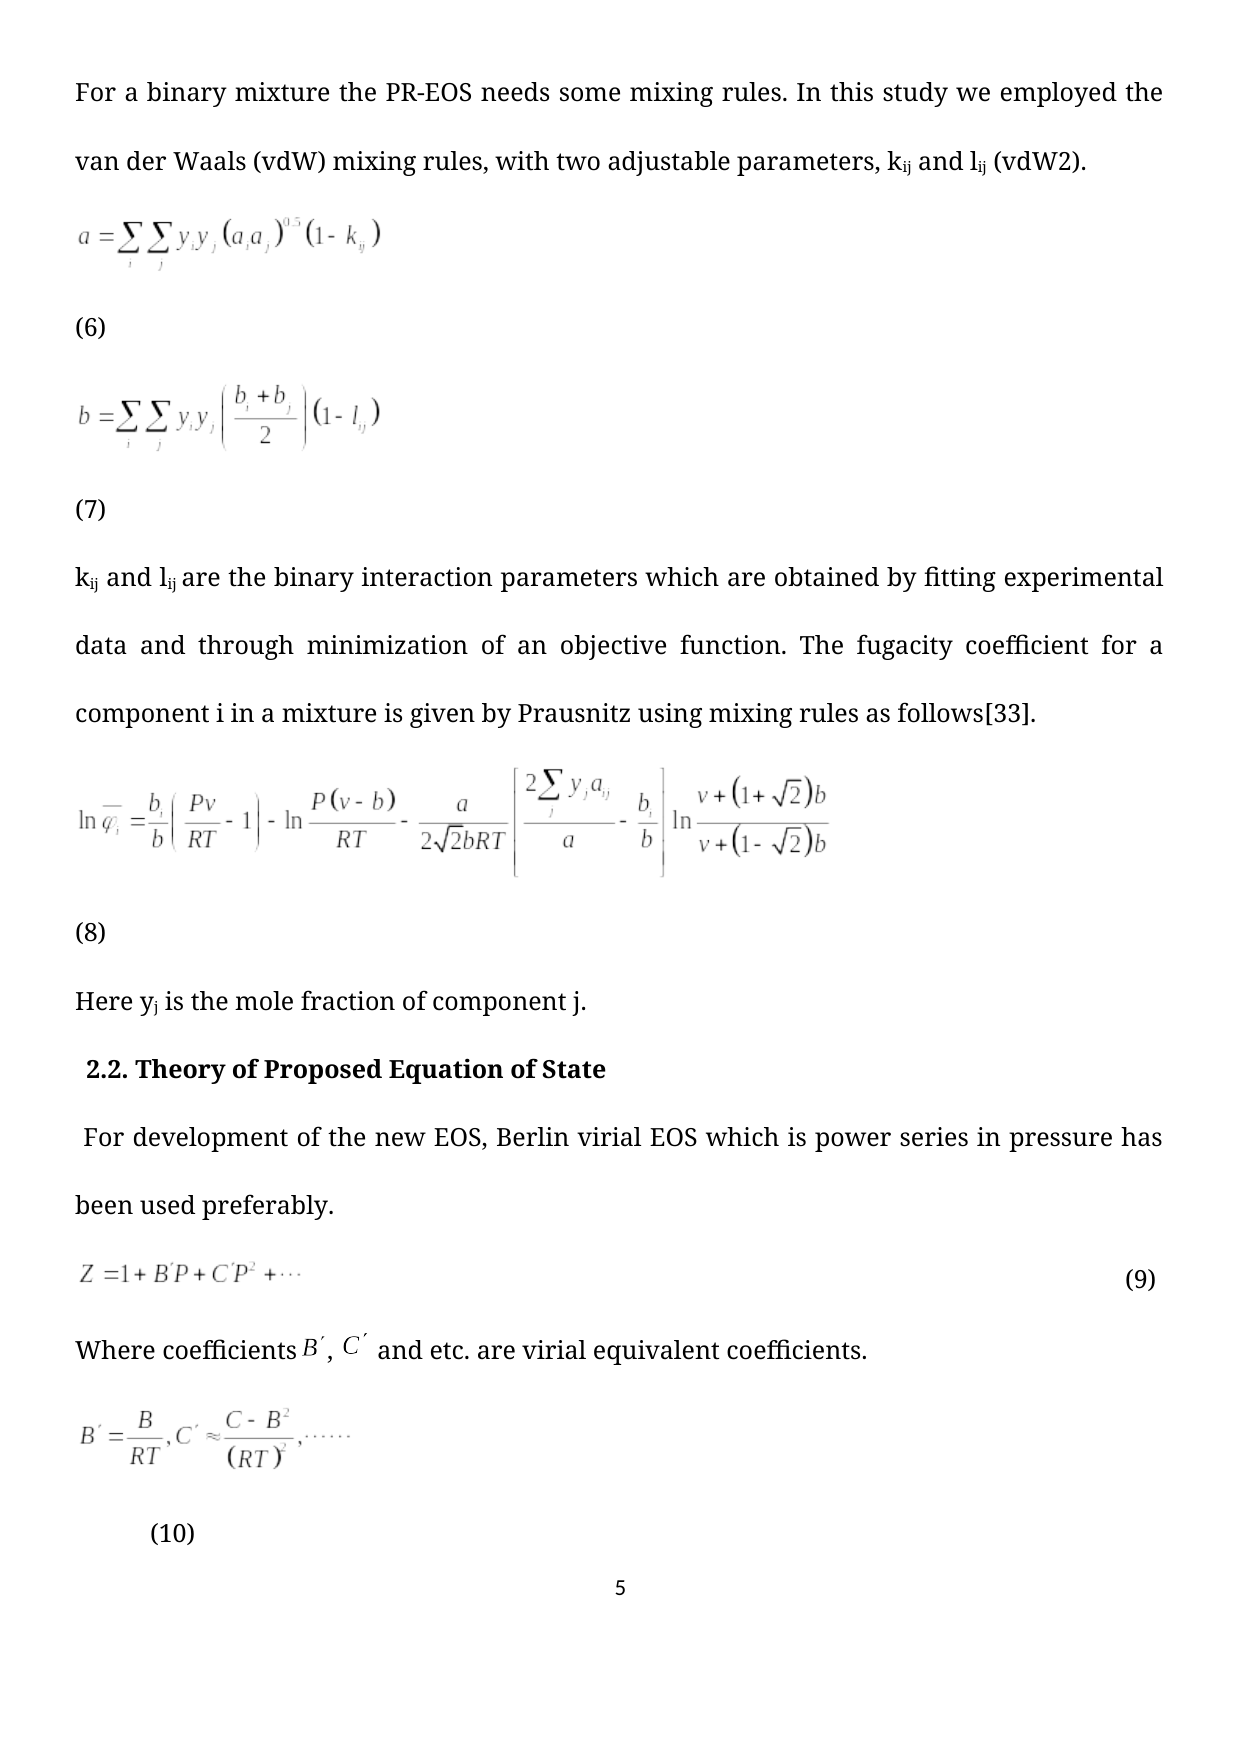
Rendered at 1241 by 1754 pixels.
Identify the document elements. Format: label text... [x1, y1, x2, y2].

text (6) [75, 211, 1165, 343]
text kij and lij are the binary interaction parameters which are obtained by fitting experimental data and through minimization of an objective function. The fugacity coefficient for a component i in a mixture is given by Prausnitz using mixing rules as follows[33]. [75, 559, 1165, 730]
text Here yj is the mole fraction of component j. [75, 983, 1165, 1017]
list 2.2. Theory of Proposed Equation of State [86, 1051, 1165, 1085]
text (8) [75, 764, 1165, 949]
text Where coefficients, and etc. are virial equivalent coefficients. [75, 1330, 1165, 1367]
text (10) [75, 1401, 1165, 1550]
text For a binary mixture the PR-EOS needs some mixing rules. In this study we employed the van der Waals (vdW) mixing rules, with two adjustable parameters, kij and lij (vdW2). [75, 75, 1165, 177]
text (7) [75, 377, 1165, 525]
text For development of the new EOS, Berlin virial EOS which is power series in pressure has been used preferably. [75, 1119, 1165, 1222]
text (9) [75, 1256, 1165, 1296]
